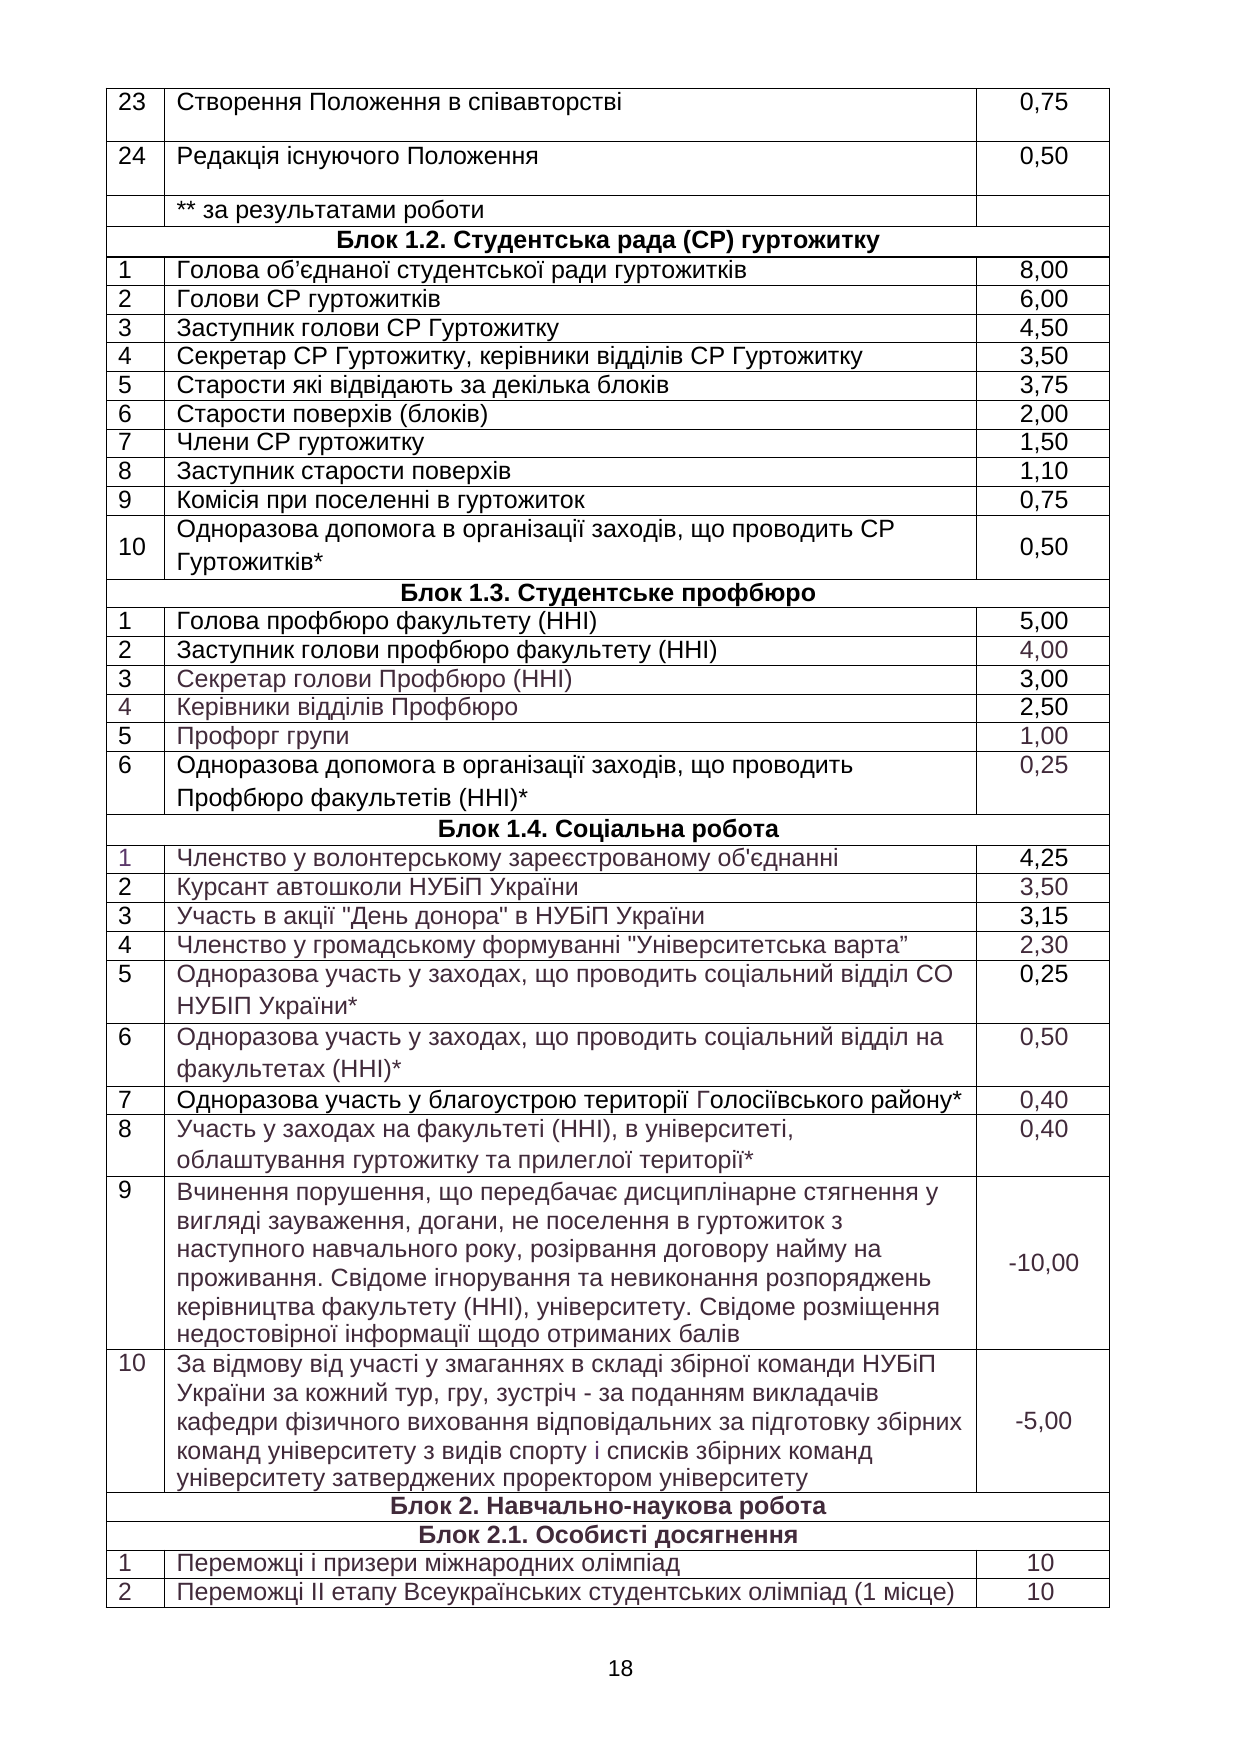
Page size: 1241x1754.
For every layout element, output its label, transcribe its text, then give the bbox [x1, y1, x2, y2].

table_cell Заступник голови СР Гуртожитку [165, 315, 976, 342]
table_cell 8,00 [977, 258, 1109, 285]
table_cell 2,30 [977, 932, 1109, 959]
table_cell Голови СР гуртожитків [165, 286, 976, 314]
table_cell 6 [107, 1024, 164, 1086]
table_cell Одноразова допомога в організації заходів, що проводить СР Гуртожитків* [165, 516, 976, 579]
table_cell Одноразова допомога в організації заходів, що проводить Профбюро факультетів (ННІ)* [165, 752, 976, 814]
table_cell Блок 1.2. Студентська рада (СР) гуртожитку [107, 227, 1109, 256]
table_cell Редакція існуючого Положення [165, 142, 976, 195]
table_cell 2,00 [977, 401, 1109, 428]
table_cell 6,00 [977, 286, 1109, 314]
table_cell 5 [107, 372, 164, 399]
table_cell 0,75 [977, 487, 1109, 514]
table_cell Блок 1.4. Соціальна робота [107, 815, 1109, 844]
table_cell 1 [107, 258, 164, 285]
table_cell Члени СР гуртожитку [165, 430, 976, 457]
table_cell 0,40 [977, 1115, 1109, 1176]
table_cell 1 [107, 846, 164, 873]
table_header Створення Положення в співавторстві [165, 89, 976, 141]
table_cell 5,00 [977, 608, 1109, 636]
table_cell 4,00 [977, 637, 1109, 665]
table_cell Старости які відвідають за декілька блоків [165, 372, 976, 399]
table_cell 2 [107, 286, 164, 314]
table_cell Участь в акції "День донора" в НУБіП України [165, 903, 976, 931]
table_cell [107, 196, 164, 226]
table_cell Профорг групи [165, 723, 976, 751]
table_cell 1,00 [977, 723, 1109, 751]
table_cell 2,50 [977, 695, 1109, 722]
table_cell 8 [107, 458, 164, 486]
table_cell 10 [107, 1350, 164, 1492]
table_cell Переможці II етапу Всеукраїнських студентських олімпіад (1 місце) [165, 1579, 976, 1607]
table_cell 9 [107, 487, 164, 514]
table_cell Членство у волонтерському зареєстрованому об'єднанні [165, 846, 976, 873]
table_cell 3,15 [977, 903, 1109, 931]
table_cell 0,40 [977, 1087, 1109, 1114]
table_cell 0,50 [977, 516, 1109, 579]
table_cell 4,25 [977, 846, 1109, 873]
table_cell 4 [107, 932, 164, 959]
table_cell Голова об’єднаної студентської ради гуртожитків [165, 258, 976, 285]
table_cell 2 [107, 1579, 164, 1607]
table_cell 7 [107, 430, 164, 457]
table_header 23 [107, 89, 164, 141]
table_cell Переможці і призери міжнародних олімпіад [165, 1551, 976, 1578]
table_cell 3,00 [977, 666, 1109, 693]
table_cell 24 [107, 142, 164, 195]
table_cell Курсант автошколи НУБіП України [165, 874, 976, 902]
table_cell 4 [107, 343, 164, 371]
table_cell 1,50 [977, 430, 1109, 457]
table_cell 5 [107, 961, 164, 1023]
table_cell 5 [107, 723, 164, 751]
table_cell Блок 2.1. Особисті досягнення [107, 1522, 1109, 1549]
table_cell 8 [107, 1115, 164, 1176]
table_cell 7 [107, 1087, 164, 1114]
table_cell Заступник старости поверхів [165, 458, 976, 486]
table_cell 9 [107, 1177, 164, 1348]
table_cell Одноразова участь у заходах, що проводить соціальний відділ СО НУБІП України* [165, 961, 976, 1023]
table_cell 6 [107, 752, 164, 814]
table_cell 1,10 [977, 458, 1109, 486]
table_cell 3,75 [977, 372, 1109, 399]
table_cell 4,50 [977, 315, 1109, 342]
table_cell Заступник голови профбюро факультету (ННІ) [165, 637, 976, 665]
table_cell Одноразова участь у благоустрою території Голосіївського району* [165, 1087, 976, 1114]
table_cell -5,00 [977, 1350, 1109, 1492]
table_cell 3,50 [977, 343, 1109, 371]
table_cell Старости поверхів (блоків) [165, 401, 976, 428]
table_cell 6 [107, 401, 164, 428]
table_cell ** за результатами роботи [165, 196, 976, 226]
table_cell 3 [107, 666, 164, 693]
table_cell Блок 2. Навчально-наукова робота [107, 1493, 1109, 1521]
table_cell Одноразова участь у заходах, що проводить соціальний відділ на факультетах (ННІ)* [165, 1024, 976, 1086]
table_cell 10 [107, 516, 164, 579]
table_cell 3,50 [977, 874, 1109, 902]
table_cell Вчинення порушення, що передбачає дисциплінарне стягнення у вигляді зауваження, догани, не поселення в гуртожиток з наступного навчального року, розірвання договору найму на проживання. Свідоме ігнорування та невиконання розпоряджень керівництва факультету (ННІ), університету. Свідоме розміщення недостовірної інформації щодо отриманих балів [165, 1177, 976, 1348]
table_cell 3 [107, 903, 164, 931]
table_cell 10 [977, 1579, 1109, 1607]
table_cell Членство у громадському формуванні "Університетська варта” [165, 932, 976, 959]
table_cell Голова профбюро факультету (ННІ) [165, 608, 976, 636]
table_cell 0,25 [977, 752, 1109, 814]
table_cell За відмову від участі у змаганнях в складі збірної команди НУБіП України за кожний тур, гру, зустріч - за поданням викладачів кафедри фізичного виховання відповідальних за підготовку збірних команд університету з видів спорту і списків збірних команд університету затверджених проректором університету [165, 1350, 976, 1492]
table_cell 3 [107, 315, 164, 342]
table_cell 2 [107, 637, 164, 665]
table_cell Блок 1.3. Студентське профбюро [107, 580, 1109, 607]
table_cell Секретар СР Гуртожитку, керівники відділів СР Гуртожитку [165, 343, 976, 371]
table_cell Керівники відділів Профбюро [165, 695, 976, 722]
table_cell 1 [107, 1551, 164, 1578]
table_cell -10,00 [977, 1177, 1109, 1348]
table_cell Комісія при поселенні в гуртожиток [165, 487, 976, 514]
table_cell 0,50 [977, 1024, 1109, 1086]
table_cell Секретар голови Профбюро (ННІ) [165, 666, 976, 693]
table_cell 4 [107, 695, 164, 722]
table_header 0,75 [977, 89, 1109, 141]
table_cell 0,50 [977, 142, 1109, 195]
table_cell Участь у заходах на факультеті (ННІ), в університеті, облаштування гуртожитку та прилеглої території* [165, 1115, 976, 1176]
table_cell 10 [977, 1551, 1109, 1578]
table_cell 1 [107, 608, 164, 636]
table_cell [977, 196, 1109, 226]
table_cell 0,25 [977, 961, 1109, 1023]
table_cell 2 [107, 874, 164, 902]
